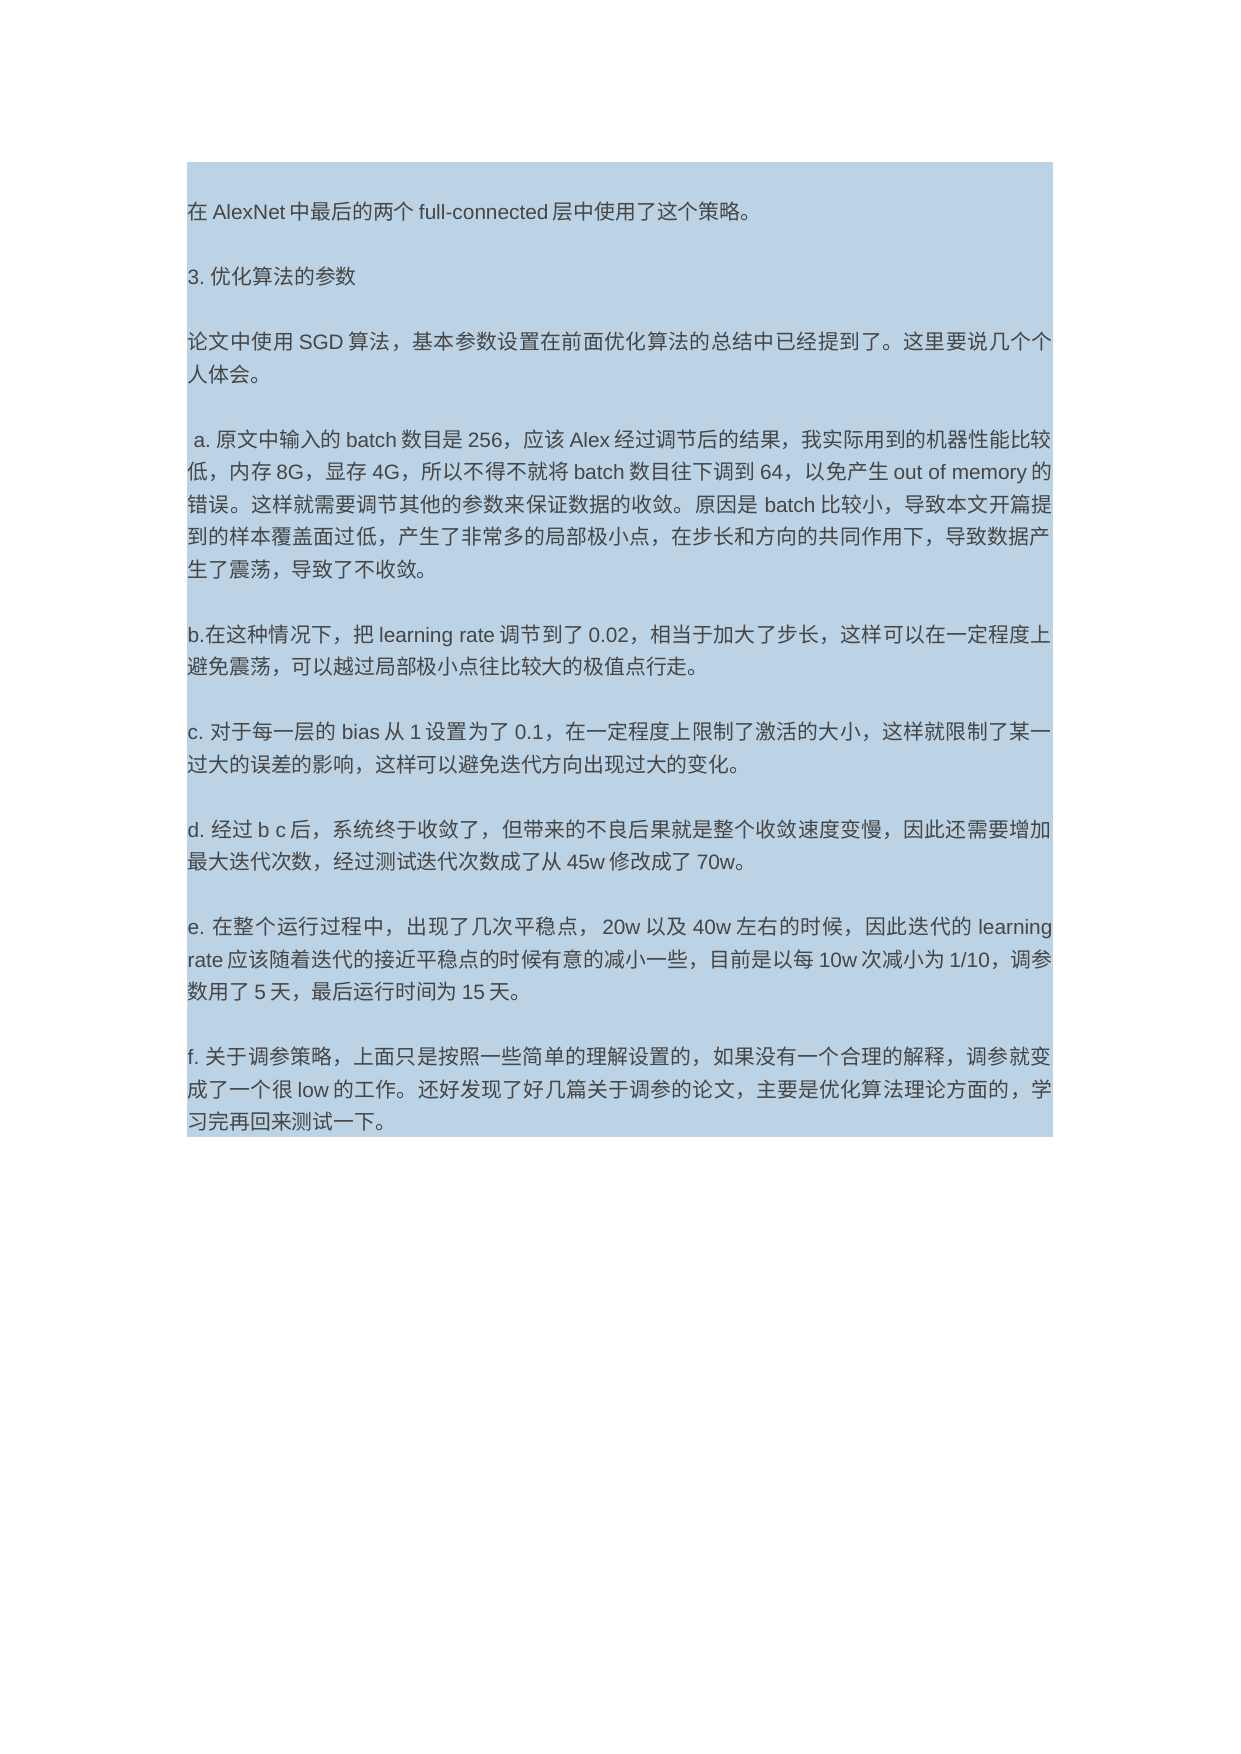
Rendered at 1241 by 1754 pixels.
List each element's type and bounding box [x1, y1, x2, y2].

text [187, 162, 1053, 1137]
